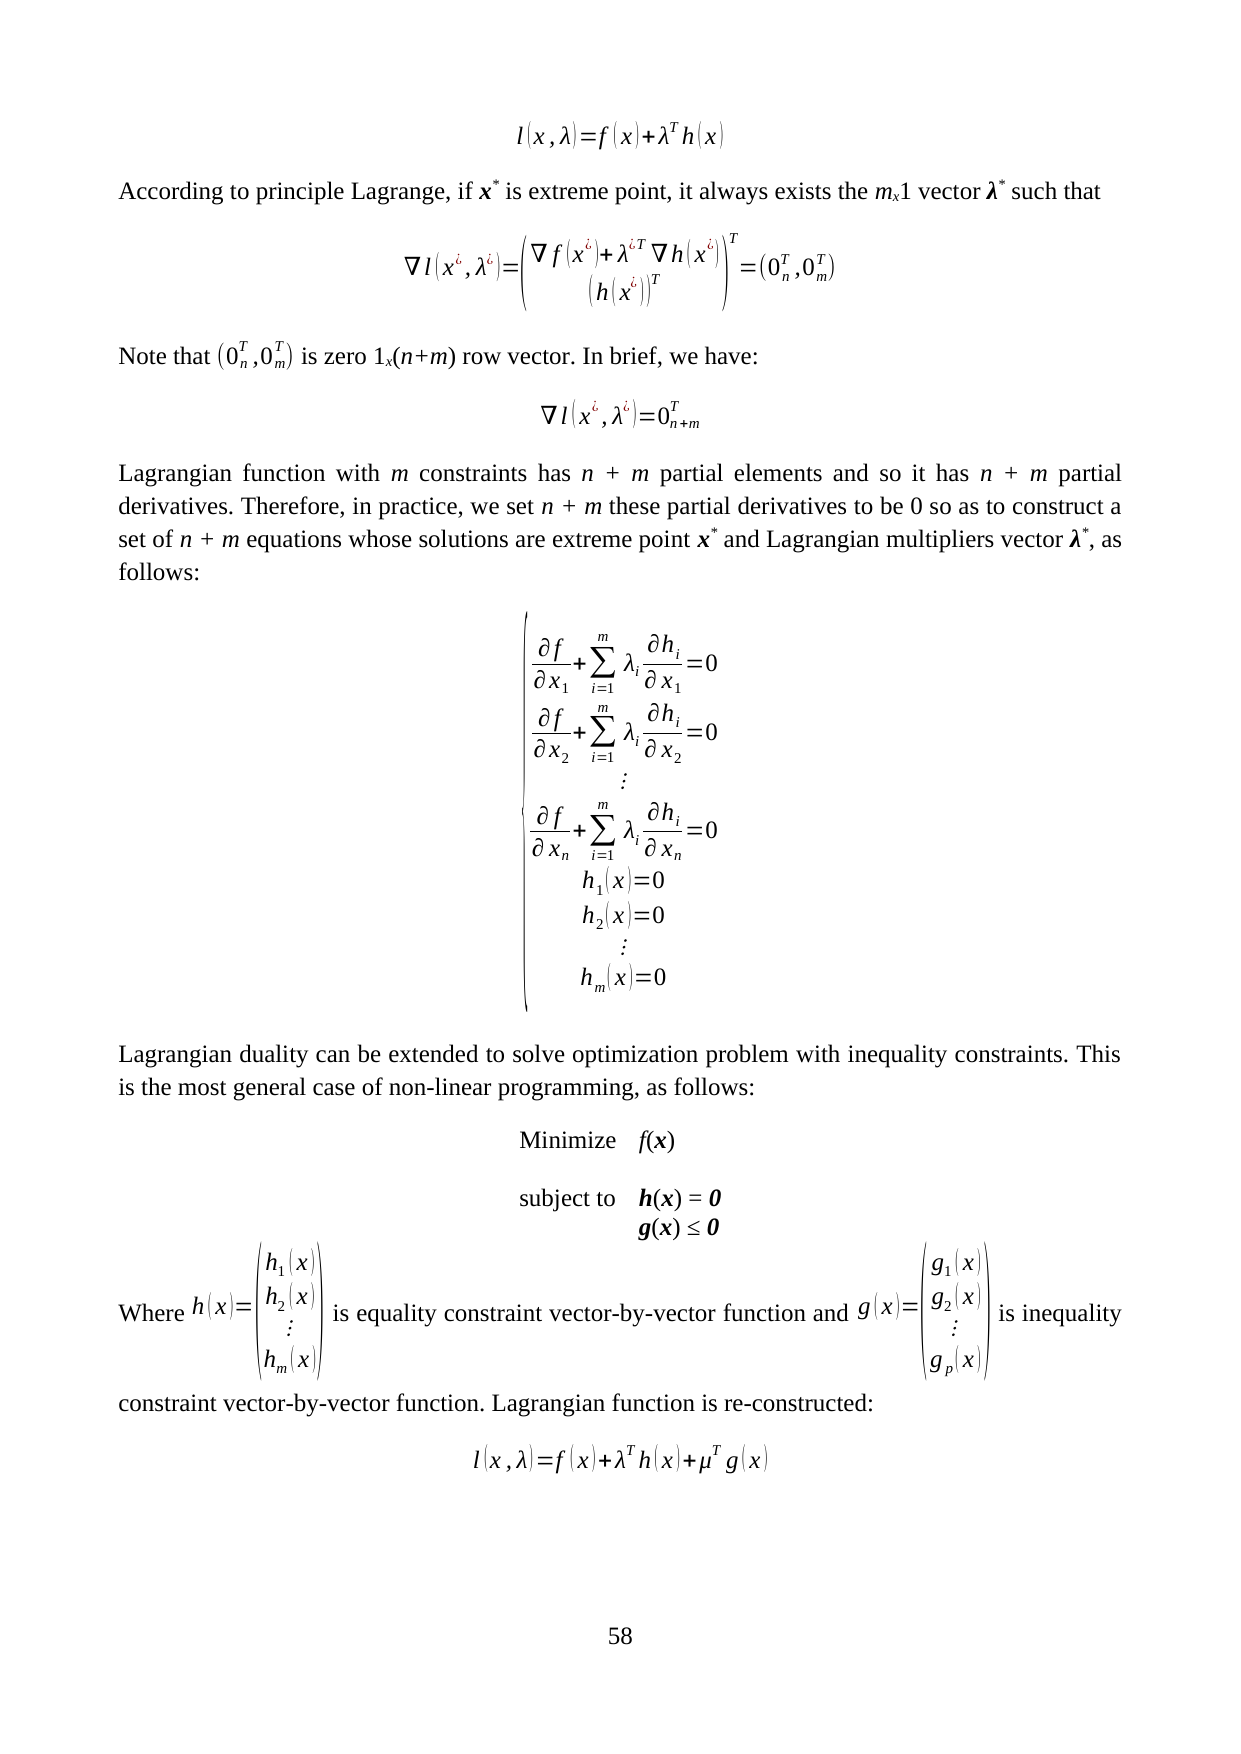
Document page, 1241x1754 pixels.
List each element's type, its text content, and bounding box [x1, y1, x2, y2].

text According to principle Lagrange, if x* is extreme point, it always exists the mx1 vector λ* such that [118, 176, 1122, 205]
text Lagrangian duality can be extended to solve optimization problem with inequality constraints. This is the most general case of non-linear programming, as follows: [118, 1039, 1122, 1101]
table_cell h(x) = 0 g(x) ≤ 0 [628, 1183, 732, 1241]
table_cell subject to [508, 1183, 627, 1241]
text Note that is zero 1x(n+m) row vector. In brief, we have: [118, 338, 1122, 373]
text Where is equality constraint vector-by-vector function and is inequality constraint vector-by-vector function. Lagrangian function is re-constructed: [118, 1241, 1122, 1416]
table_header f(x) [628, 1126, 732, 1183]
table_header Minimize [508, 1126, 627, 1183]
text Lagrangian function with m constraints has n + m partial elements and so it has n + m partial derivatives. Therefore, in practice, we set n + m these partial derivatives to be 0 so as to construct a set of n + m equations whose solutions are extreme point x* and Lagrangian multipliers vector λ*, as follows: [118, 458, 1122, 586]
